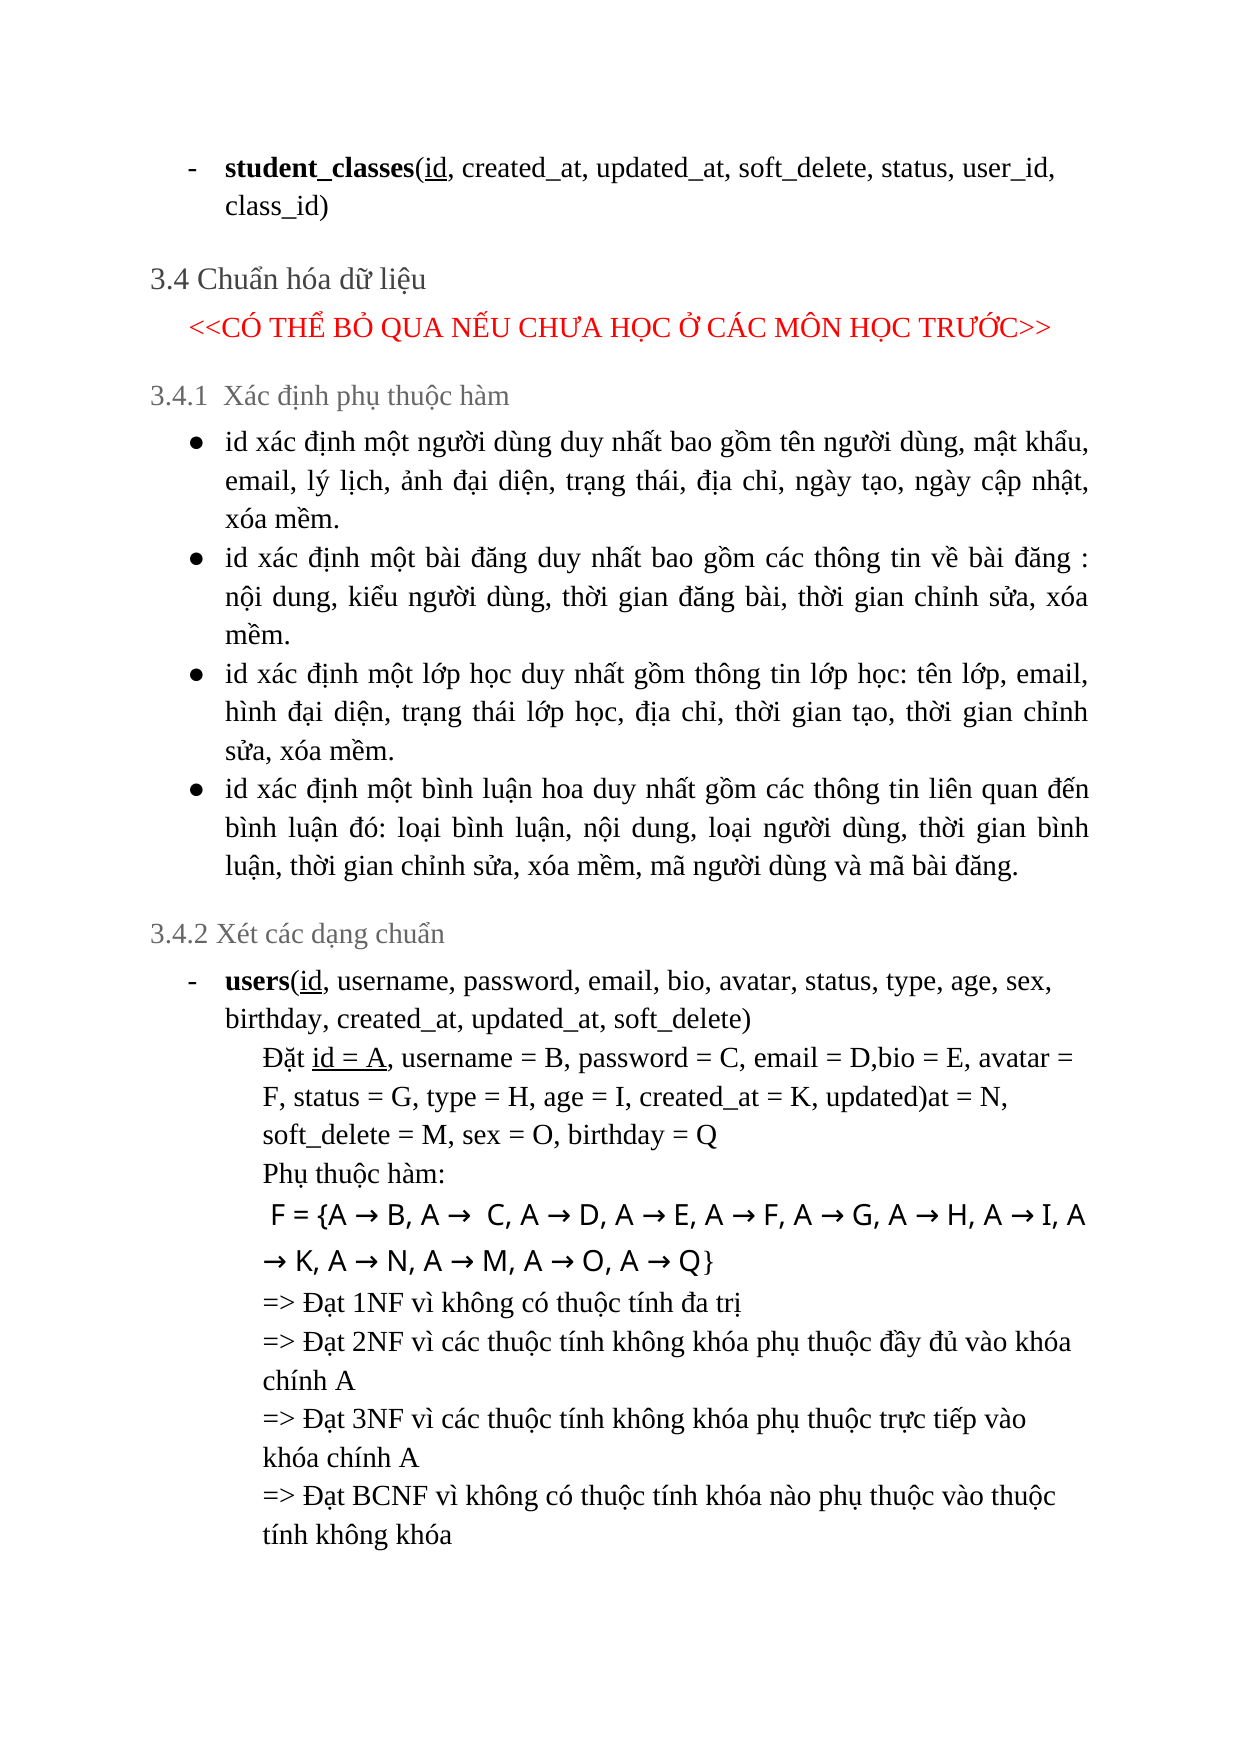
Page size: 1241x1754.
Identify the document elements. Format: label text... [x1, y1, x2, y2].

subtitle 3.4.2 Xét các dạng chuẩn [150, 916, 1090, 950]
text <<CÓ THỂ BỎ QUA NẾU CHƯA HỌC Ở CÁC MÔN HỌC TRƯỚC>> [150, 310, 1090, 343]
list users(id, username, password, email, bio, avatar, status, type, age, sex, birthday, created_at, updated_at, soft_delete) [187, 963, 1090, 1035]
text F = {A → B, A → C, A → D, A → E, A → F, A → G, A → H, A → I, A → K, A → N, A → M, A → O, A → Q} [262, 1194, 1090, 1280]
list id xác định một người dùng duy nhất bao gồm tên người dùng, mật khẩu, email, lý lịch, ảnh đại diện, trạng thái, địa chỉ, ngày tạo, ngày cập nhật, xóa mềm. [187, 424, 1090, 535]
list student_classes(id, created_at, updated_at, soft_delete, status, user_id, class_id) [187, 150, 1090, 222]
subtitle 3.4.1 Xác định phụ thuộc hàm [150, 378, 1090, 411]
subtitle 3.4 Chuẩn hóa dữ liệu [150, 260, 1090, 296]
text => Đạt 3NF vì các thuộc tính không khóa phụ thuộc trực tiếp vào khóa chính A [262, 1401, 1090, 1473]
text Phụ thuộc hàm: [187, 1156, 1090, 1189]
text => Đạt 2NF vì các thuộc tính không khóa phụ thuộc đầy đủ vào khóa chính A [262, 1324, 1090, 1396]
text => Đạt BCNF vì không có thuộc tính khóa nào phụ thuộc vào thuộc tính không khóa [262, 1478, 1090, 1550]
text Đặt id = A, username = B, password = C, email = D,bio = E, avatar = F, status = G, type = H, age = I, created_at = K, updated)at = N, soft_delete = M, sex = O, birthday = Q [262, 1040, 1090, 1151]
list id xác định một lớp học duy nhất gồm thông tin lớp học: tên lớp, email, hình đại diện, trạng thái lớp học, địa chỉ, thời gian tạo, thời gian chỉnh sửa, xóa mềm. [187, 656, 1090, 766]
list id xác định một bình luận hoa duy nhất gồm các thông tin liên quan đến bình luận đó: loại bình luận, nội dung, loại người dùng, thời gian bình luận, thời gian chỉnh sửa, xóa mềm, mã người dùng và mã bài đăng. [187, 771, 1090, 882]
text => Đạt 1NF vì không có thuộc tính đa trị [262, 1286, 1090, 1319]
list id xác định một bài đăng duy nhất bao gồm các thông tin về bài đăng : nội dung, kiểu người dùng, thời gian đăng bài, thời gian chỉnh sửa, xóa mềm. [187, 540, 1090, 651]
